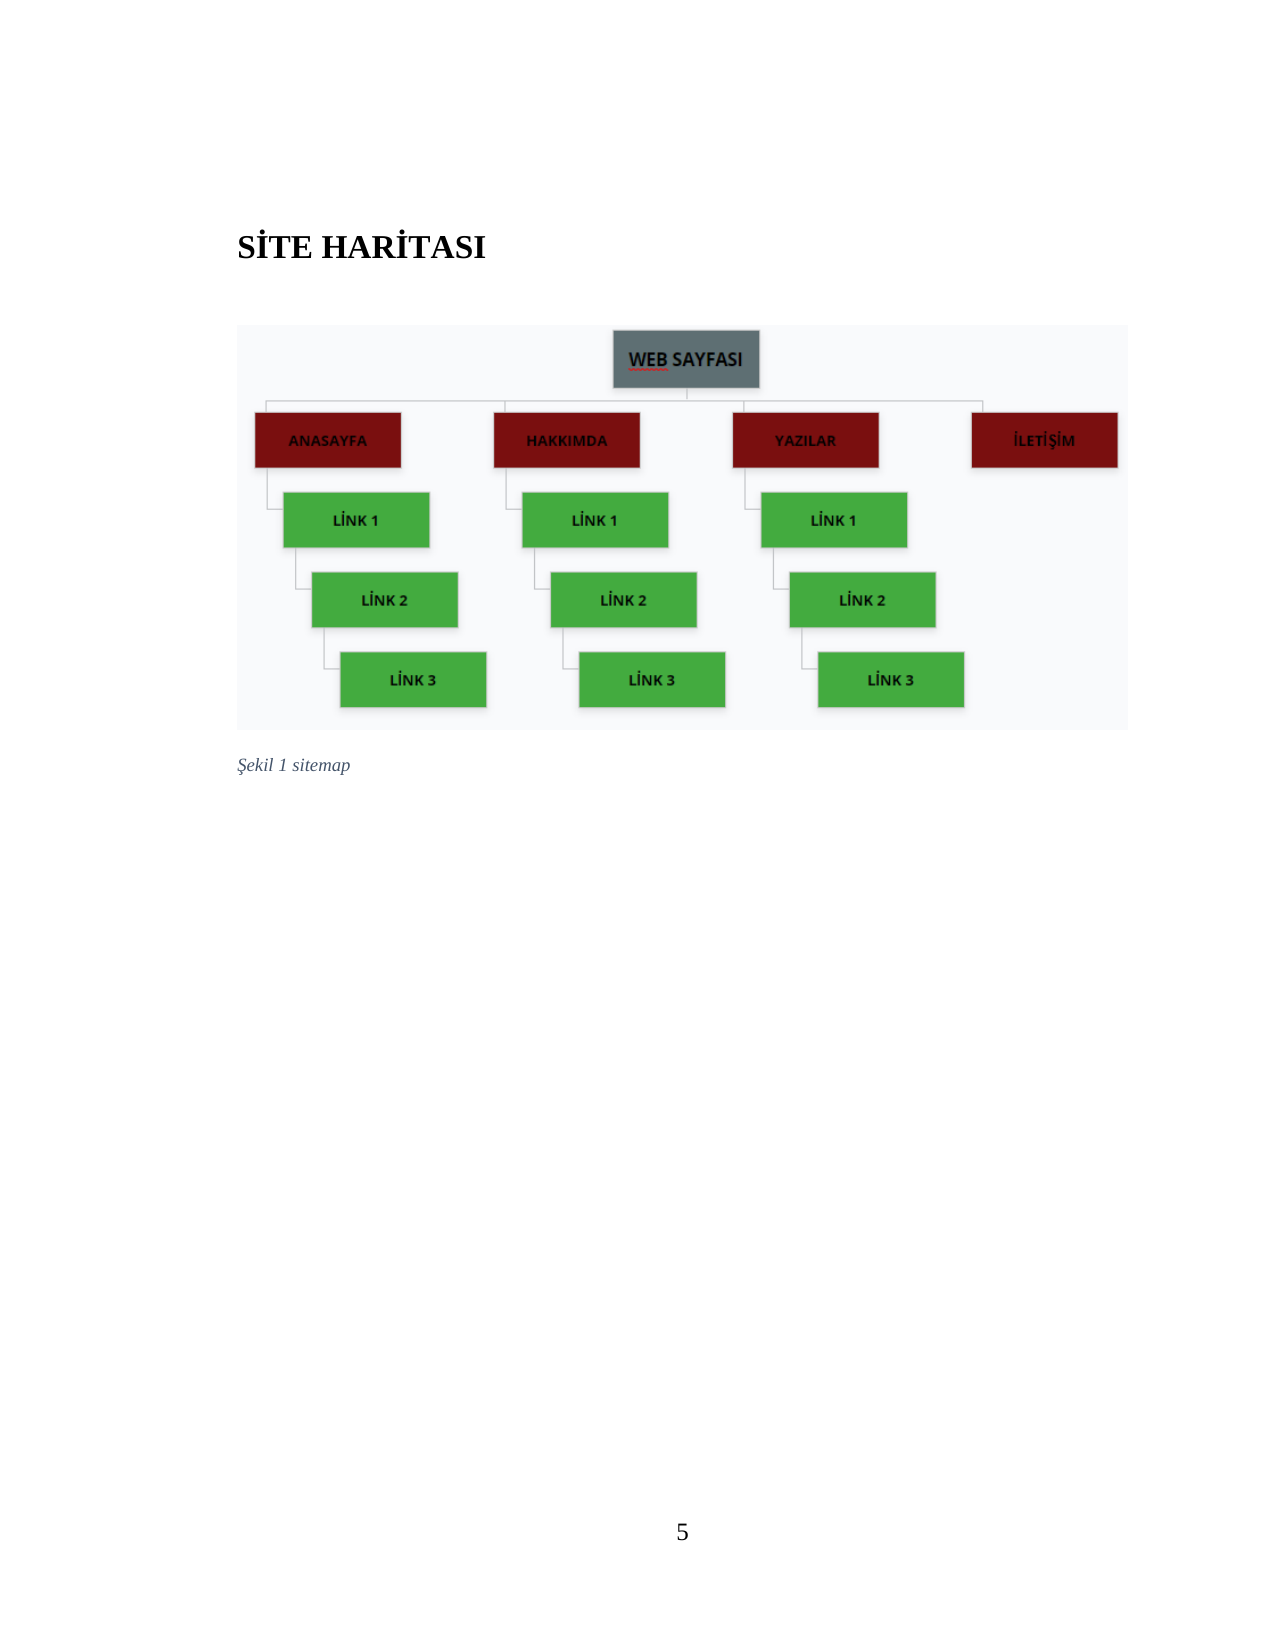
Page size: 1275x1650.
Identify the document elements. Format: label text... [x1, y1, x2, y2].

subtitle SİTE HARİTASI [237, 227, 1128, 265]
picture [237, 325, 1128, 730]
text Şekil 1 sitemap [237, 754, 1128, 776]
